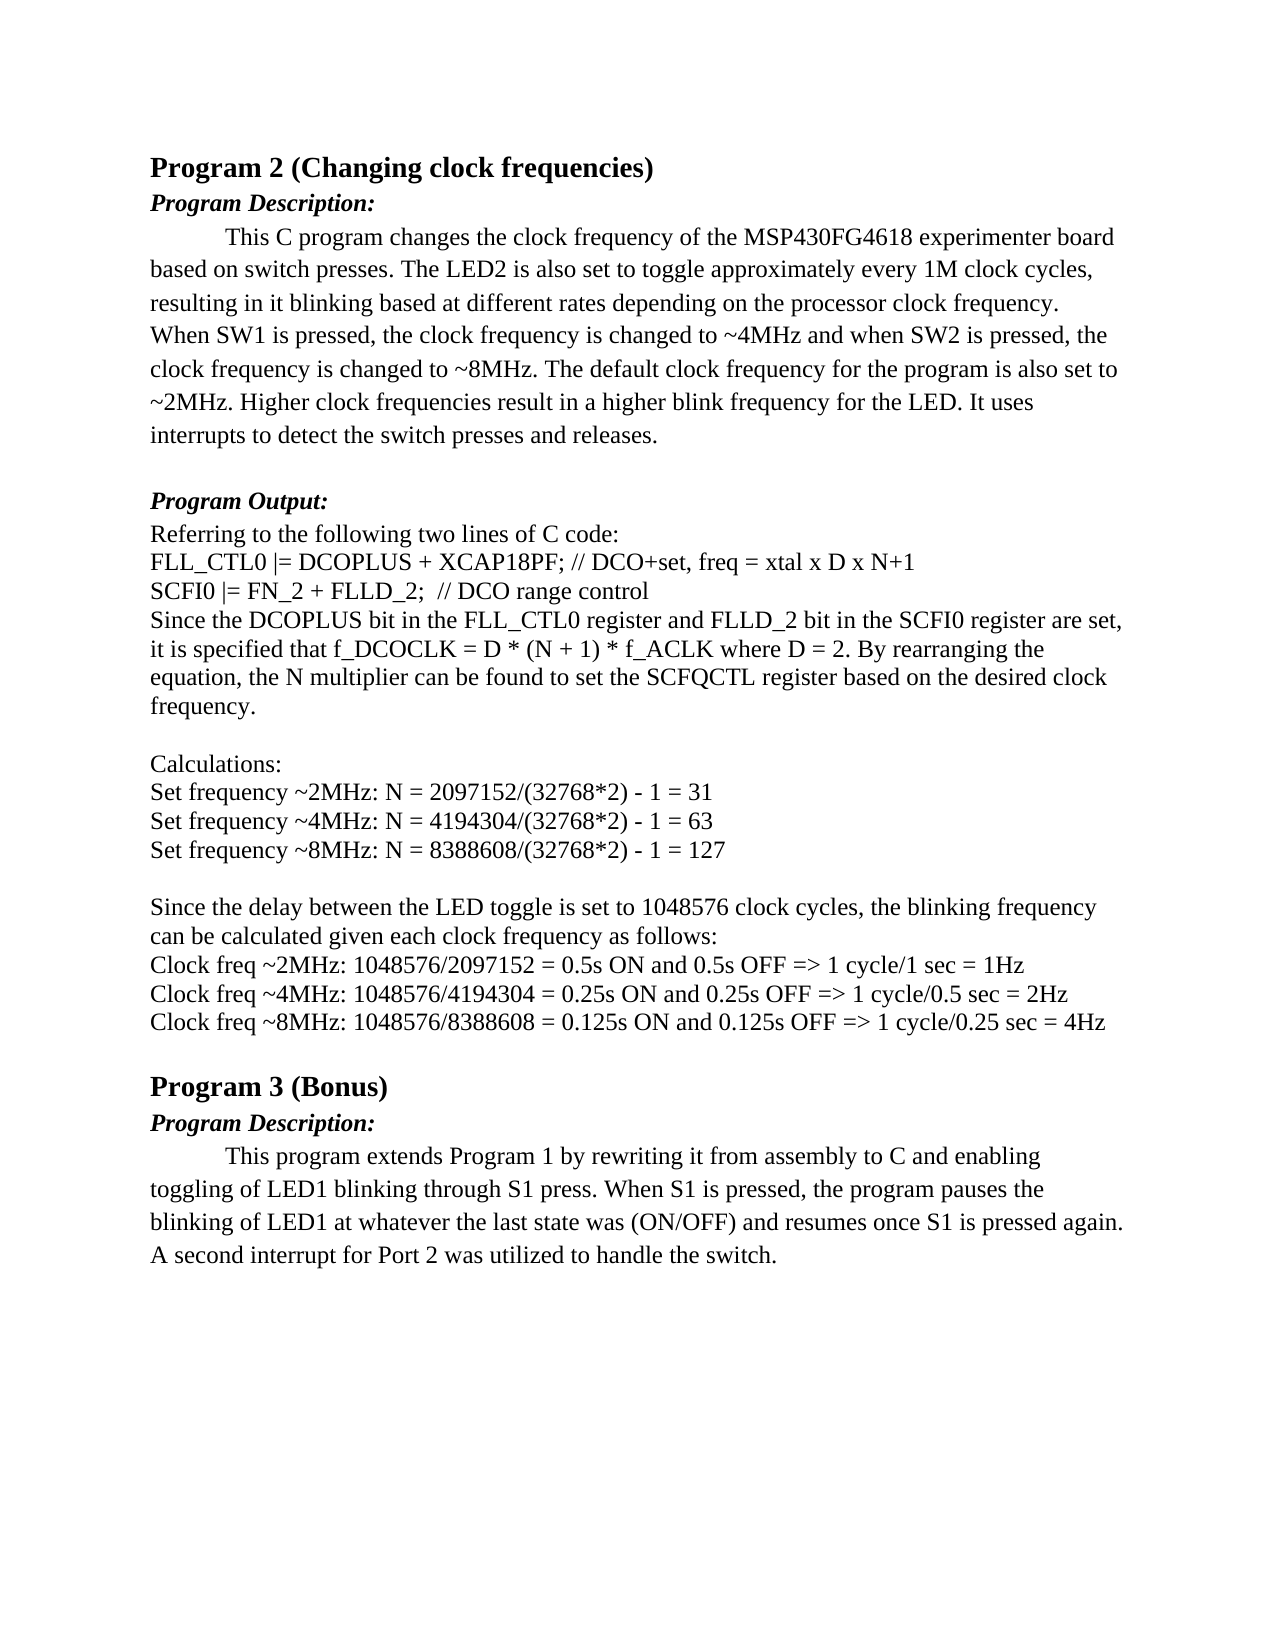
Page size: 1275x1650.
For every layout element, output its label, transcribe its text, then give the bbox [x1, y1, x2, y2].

text Program Description: [150, 1108, 1125, 1137]
text Referring to the following two lines of C code: [150, 519, 1125, 547]
text Program Description: [150, 188, 1125, 217]
text Since the delay between the LED toggle is set to 1048576 clock cycles, the blinking frequency can be calculated given each clock frequency as follows: [150, 892, 1125, 950]
text This C program changes the clock frequency of the MSP430FG4618 experimenter board based on switch presses. The LED2 is also set to toggle approximately every 1M clock cycles, resulting in it blinking based at different rates depending on the processor clock frequency. When SW1 is pressed, the clock frequency is changed to ~4MHz and when SW2 is pressed, the clock frequency is changed to ~8MHz. The default clock frequency for the program is also set to ~2MHz. Higher clock frequencies result in a higher blink frequency for the LED. It uses interrupts to detect the switch presses and releases. [150, 222, 1125, 448]
text Set frequency ~2MHz: N = 2097152/(32768*2) - 1 = 31 [150, 777, 1125, 806]
text Since the DCOPLUS bit in the FLL_CTL0 register and FLLD_2 bit in the SCFI0 register are set, it is specified that f_DCOCLK = D * (N + 1) * f_ACLK where D = 2. By rearranging the equation, the N multiplier can be found to set the SCFQCTL register based on the desired clock frequency. [150, 605, 1125, 720]
text Program 2 (Changing clock frequencies) [150, 150, 1125, 183]
text Clock freq ~4MHz: 1048576/4194304 = 0.25s ON and 0.25s OFF => 1 cycle/0.5 sec = 2Hz [150, 979, 1125, 1007]
text Program Output: [150, 486, 1125, 514]
text Clock freq ~2MHz: 1048576/2097152 = 0.5s ON and 0.5s OFF => 1 cycle/1 sec = 1Hz [150, 950, 1125, 979]
text Set frequency ~8MHz: N = 8388608/(32768*2) - 1 = 127 [150, 835, 1125, 864]
text Program 3 (Bonus) [150, 1069, 1125, 1103]
text Clock freq ~8MHz: 1048576/8388608 = 0.125s ON and 0.125s OFF => 1 cycle/0.25 sec = 4Hz [150, 1007, 1125, 1036]
text Calculations: [150, 749, 1125, 777]
text FLL_CTL0 |= DCOPLUS + XCAP18PF; // DCO+set, freq = xtal x D x N+1 [150, 547, 1125, 576]
text Set frequency ~4MHz: N = 4194304/(32768*2) - 1 = 63 [150, 806, 1125, 835]
text SCFI0 |= FN_2 + FLLD_2; // DCO range control [150, 576, 1125, 605]
text This program extends Program 1 by rewriting it from assembly to C and enabling toggling of LED1 blinking through S1 press. When S1 is pressed, the program pauses the blinking of LED1 at whatever the last state was (ON/OFF) and resumes once S1 is pressed again. A second interrupt for Port 2 was utilized to handle the switch. [150, 1141, 1125, 1269]
